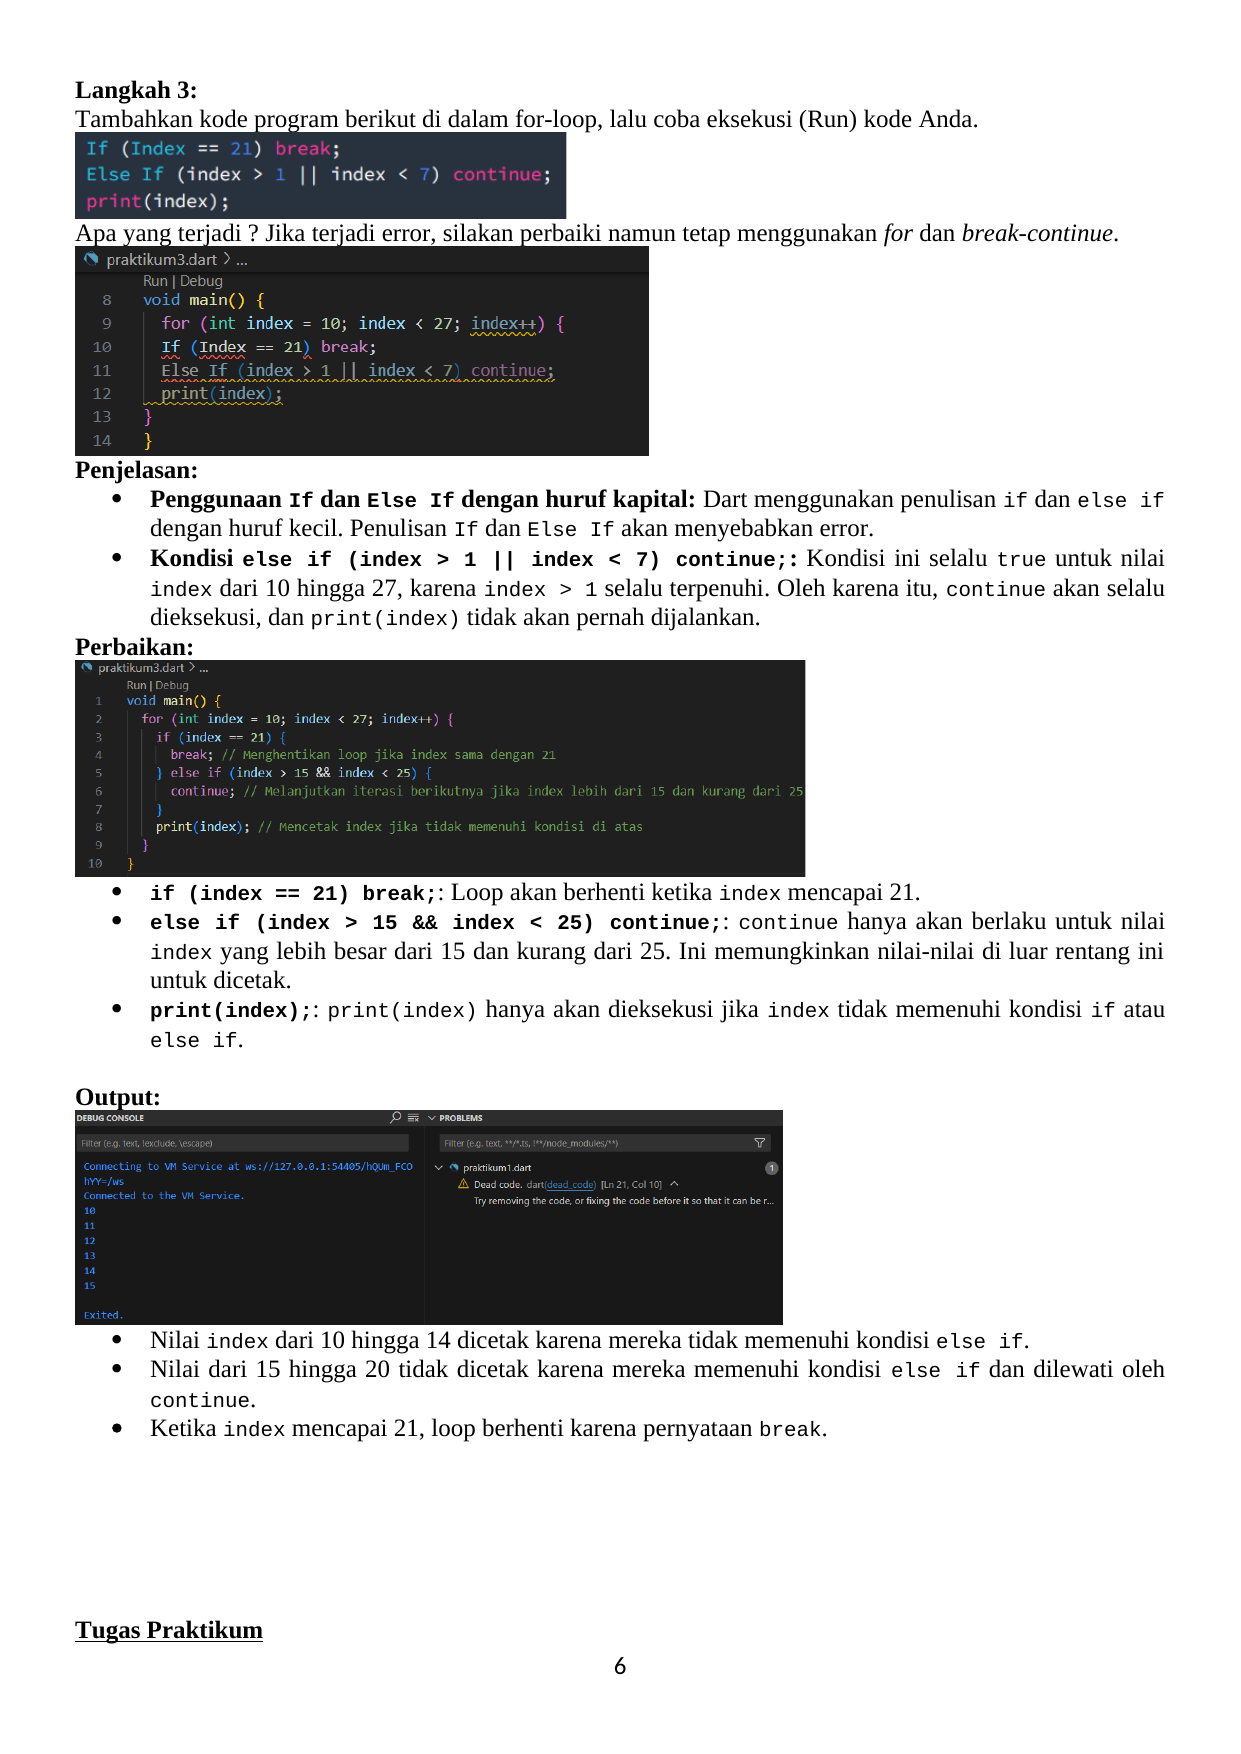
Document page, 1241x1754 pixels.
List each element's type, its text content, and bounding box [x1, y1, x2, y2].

list if (index == 21) break;: Loop akan berhenti ketika index mencapai 21. [112, 877, 1165, 906]
list print(index);: print(index) hanya akan dieksekusi jika index tidak memenuhi kondisi if atau else if. [112, 994, 1165, 1053]
text Perbaikan: [75, 632, 1165, 661]
list Ketika index mencapai 21, loop berhenti karena pernyataan break. [112, 1413, 1165, 1443]
list Nilai dari 15 hingga 20 tidak dicetak karena mereka memenuhi kondisi else if dan dilewati oleh continue. [112, 1354, 1165, 1413]
list Penggunaan If dan Else If dengan huruf kapital: Dart menggunakan penulisan if dan else if dengan huruf kecil. Penulisan If dan Else If akan menyebabkan error. [112, 484, 1165, 543]
text Penjelasan: [75, 455, 1165, 484]
picture [75, 660, 806, 877]
picture [75, 1110, 783, 1325]
text Langkah 3: [75, 75, 1165, 104]
list Kondisi else if (index > 1 || index < 7) continue;: Kondisi ini selalu true untuk nilai index dari 10 hingga 27, karena index > 1 selalu terpenuhi. Oleh karena itu, continue akan selalu dieksekusi, dan print(index) tidak akan pernah dijalankan. [112, 543, 1165, 632]
text Tugas Praktikum [75, 1616, 1165, 1644]
list Nilai index dari 10 hingga 14 dicetak karena mereka tidak memenuhi kondisi else if. [112, 1325, 1165, 1354]
text Tambahkan kode program berikut di dalam for-loop, lalu coba eksekusi (Run) kode Anda. [75, 104, 1165, 132]
text Apa yang terjadi ? Jika terjadi error, silakan perbaiki namun tetap menggunakan for dan break-continue. [75, 218, 1165, 247]
picture [75, 246, 649, 456]
picture [75, 132, 567, 219]
list else if (index > 15 && index < 25) continue;: continue hanya akan berlaku untuk nilai index yang lebih besar dari 15 dan kurang dari 25. Ini memungkinkan nilai-nilai di luar rentang ini untuk dicetak. [112, 906, 1165, 994]
text Output: [75, 1082, 1165, 1111]
